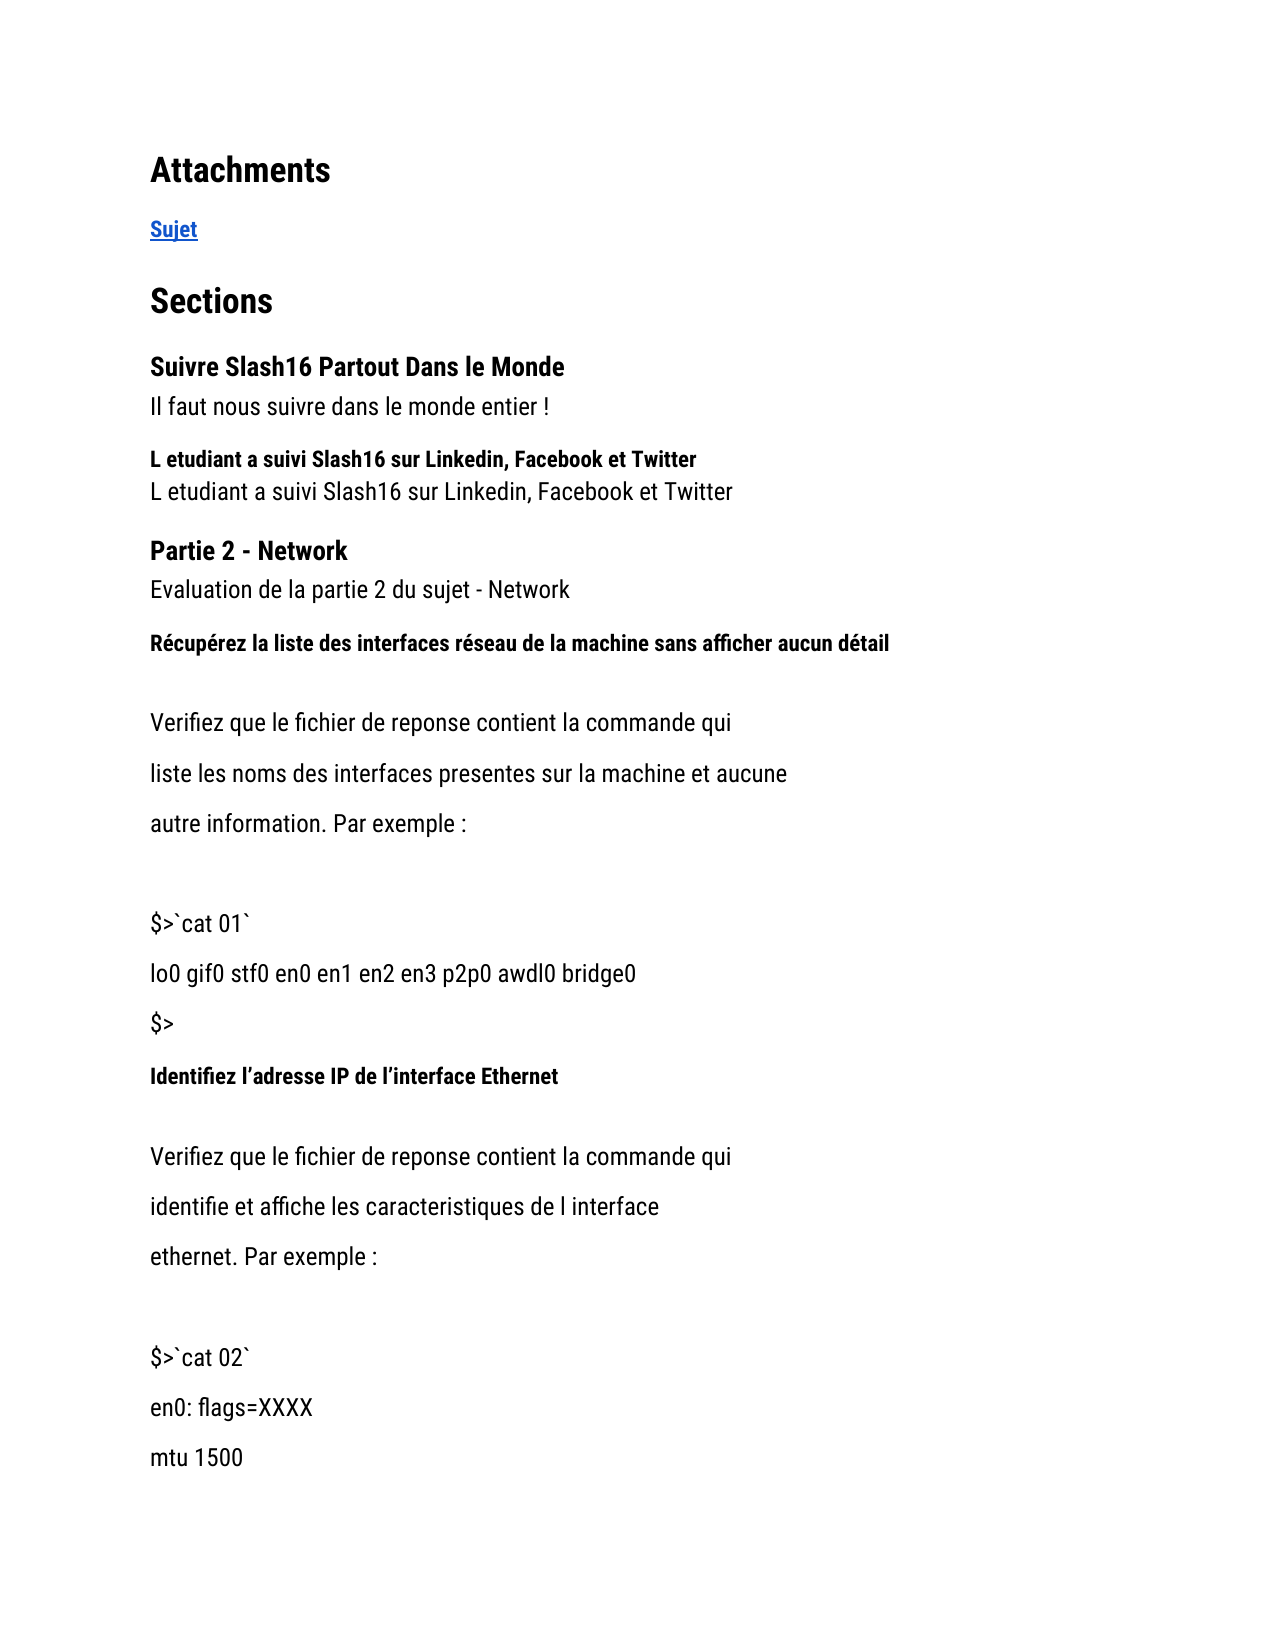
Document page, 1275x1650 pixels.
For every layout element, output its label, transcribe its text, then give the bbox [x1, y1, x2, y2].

text Il faut nous suivre dans le monde entier ! [150, 392, 1125, 421]
subtitle Sections [150, 281, 1125, 322]
text autre information. Par exemple : [150, 809, 1125, 838]
text $>`cat 01` [150, 909, 1125, 938]
text $>`cat 02` [150, 1343, 1125, 1372]
subtitle Suivre Slash16 Partout Dans le Monde [150, 352, 1125, 383]
text identifie et affiche les caracteristiques de l interface [150, 1192, 1125, 1222]
text mtu 1500 [150, 1443, 1125, 1472]
text liste les noms des interfaces presentes sur la machine et aucune [150, 759, 1125, 788]
text L etudiant a suivi Slash16 sur Linkedin, Facebook et Twitter [150, 477, 1125, 506]
subtitle Attachments [150, 150, 1125, 192]
subtitle Partie 2 - Network [150, 536, 1125, 567]
subtitle Sujet [150, 217, 1125, 243]
text Verifiez que le fichier de reponse contient la commande qui [150, 1142, 1125, 1172]
text lo0 gif0 stf0 en0 en1 en2 en3 p2p0 awdl0 bridge0 [150, 959, 1125, 988]
text ethernet. Par exemple : [150, 1242, 1125, 1272]
text Verifiez que le fichier de reponse contient la commande qui [150, 709, 1125, 738]
subtitle Identifiez l’adresse IP de l’interface Ethernet [150, 1063, 1125, 1090]
subtitle Récupérez la liste des interfaces réseau de la machine sans afficher aucun détail [150, 630, 1125, 657]
text Evaluation de la partie 2 du sujet - Network [150, 576, 1125, 605]
text en0: flags=XXXX [150, 1393, 1125, 1422]
subtitle L etudiant a suivi Slash16 sur Linkedin, Facebook et Twitter [150, 446, 1125, 473]
text $> [150, 1009, 1125, 1038]
